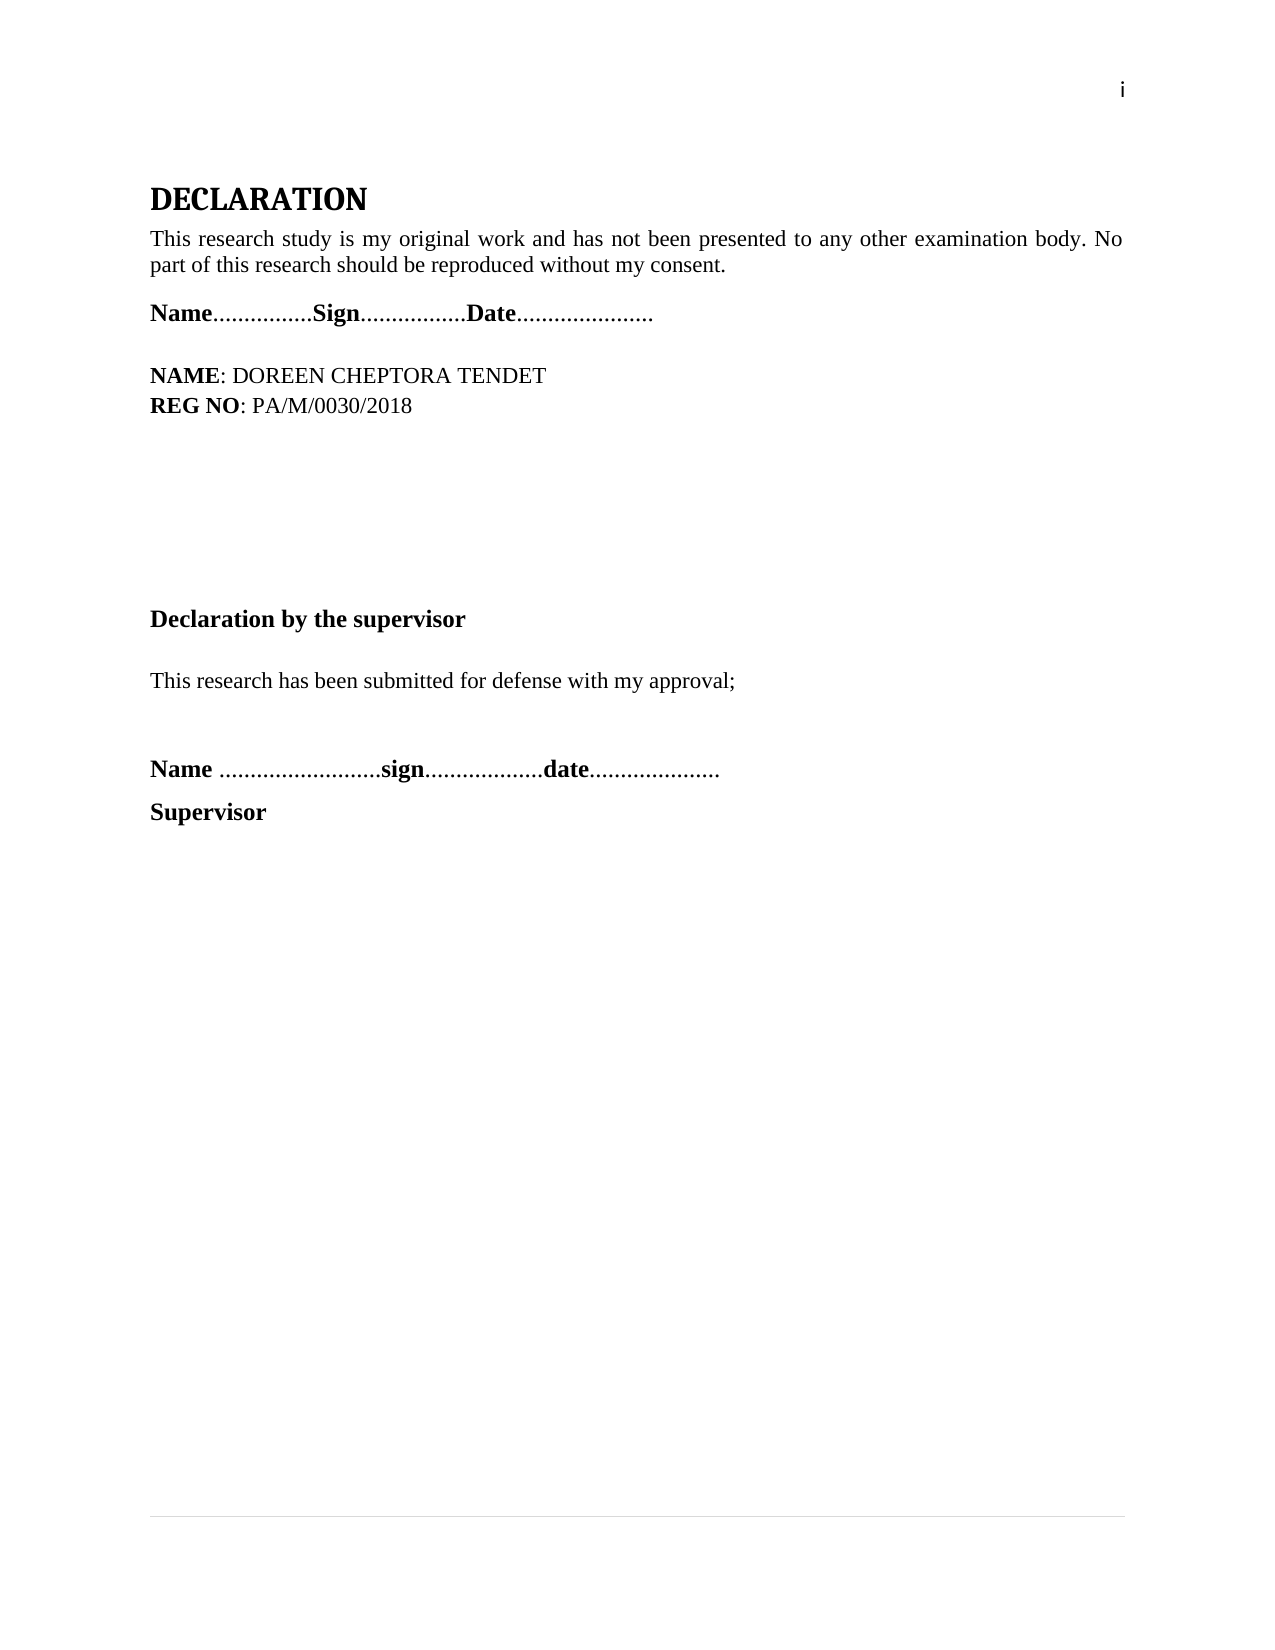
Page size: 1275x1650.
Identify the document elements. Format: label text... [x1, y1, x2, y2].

text Name ..........................sign...................date..................... [150, 754, 1125, 783]
subtitle DECLARATION [150, 181, 1125, 219]
text NAME: DOREEN CHEPTORA TENDET [150, 362, 1125, 389]
text This research study is my original work and has not been presented to any other examination body. No part of this research should be reproduced without my consent. [150, 225, 1125, 277]
text Declaration by the supervisor [150, 604, 1125, 632]
text Name................Sign.................Date...................... [150, 298, 1125, 327]
text REG NO: PA/M/0030/2018 [150, 392, 1125, 419]
text This research has been submitted for defense with my approval; [150, 668, 1125, 694]
text Supervisor [150, 797, 1125, 826]
